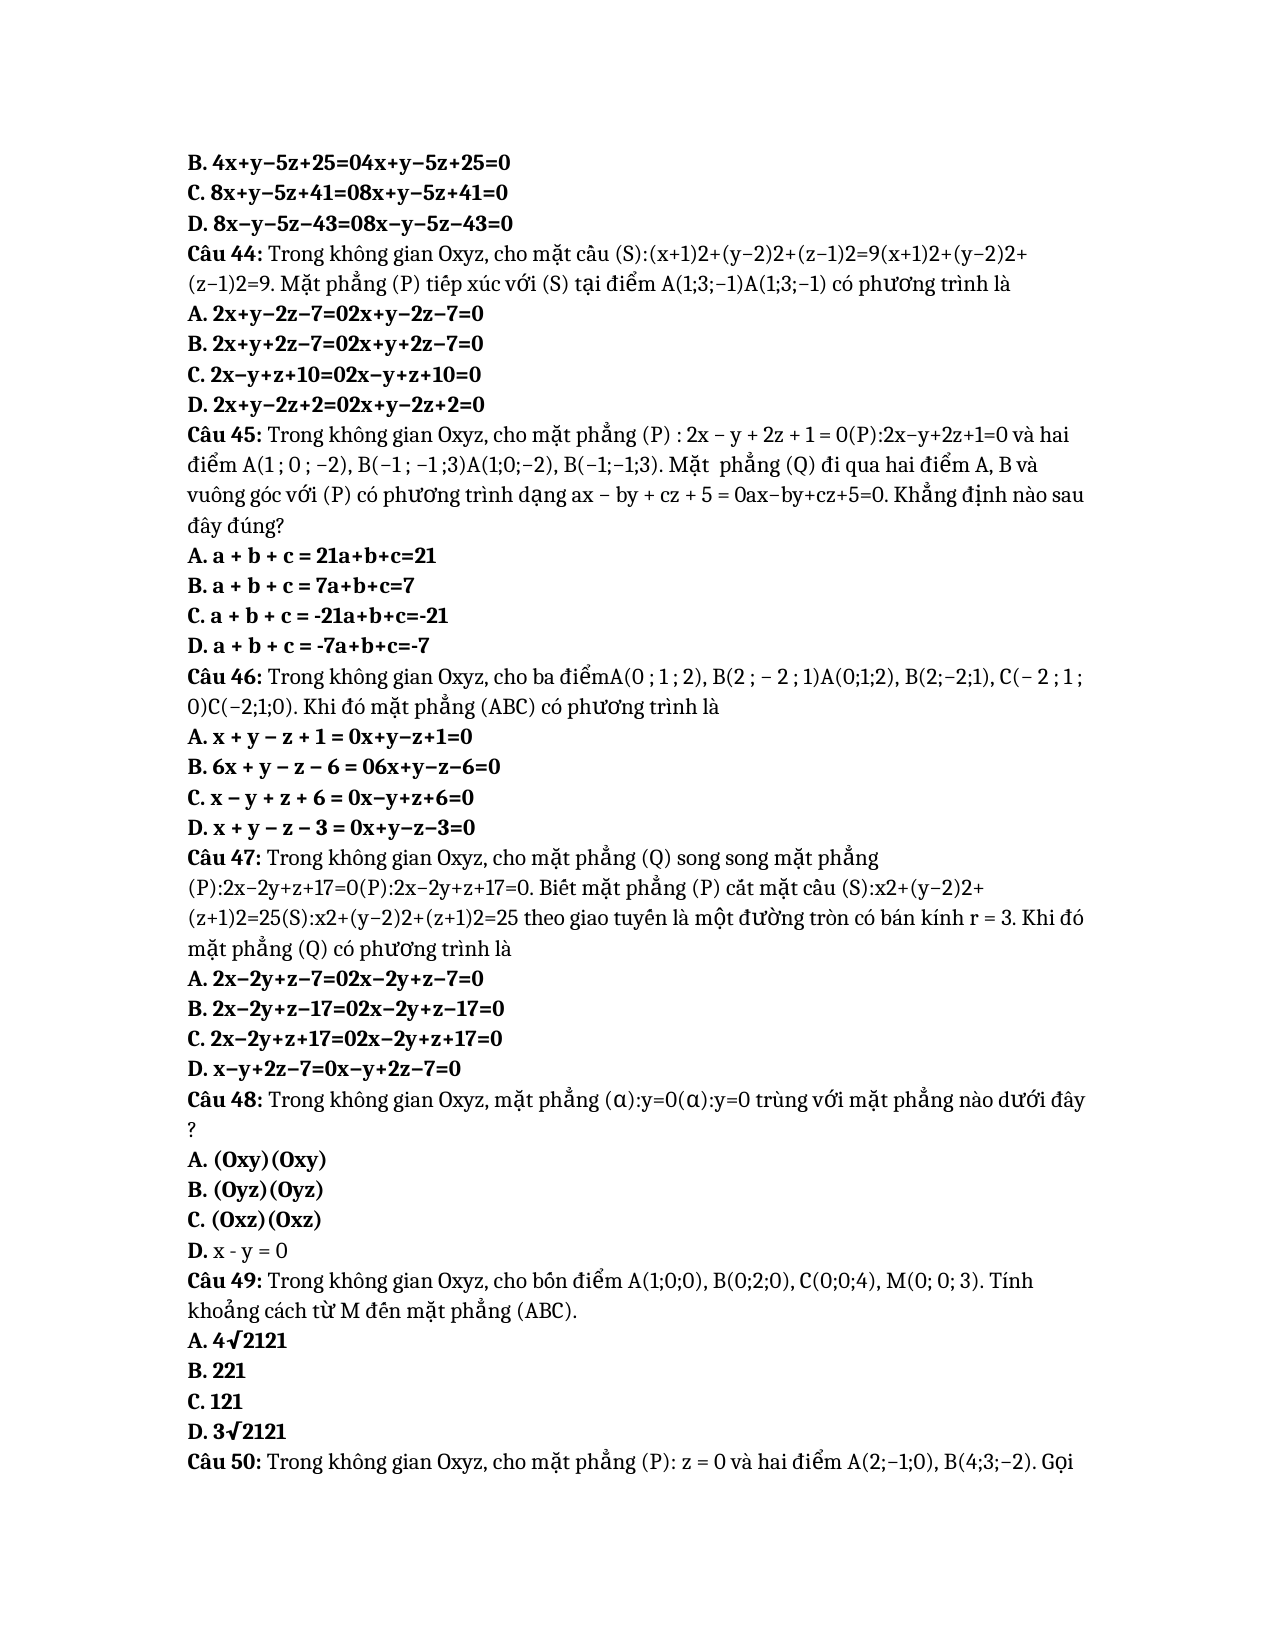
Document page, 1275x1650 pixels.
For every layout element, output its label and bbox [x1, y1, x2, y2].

text [187, 150, 1087, 1475]
